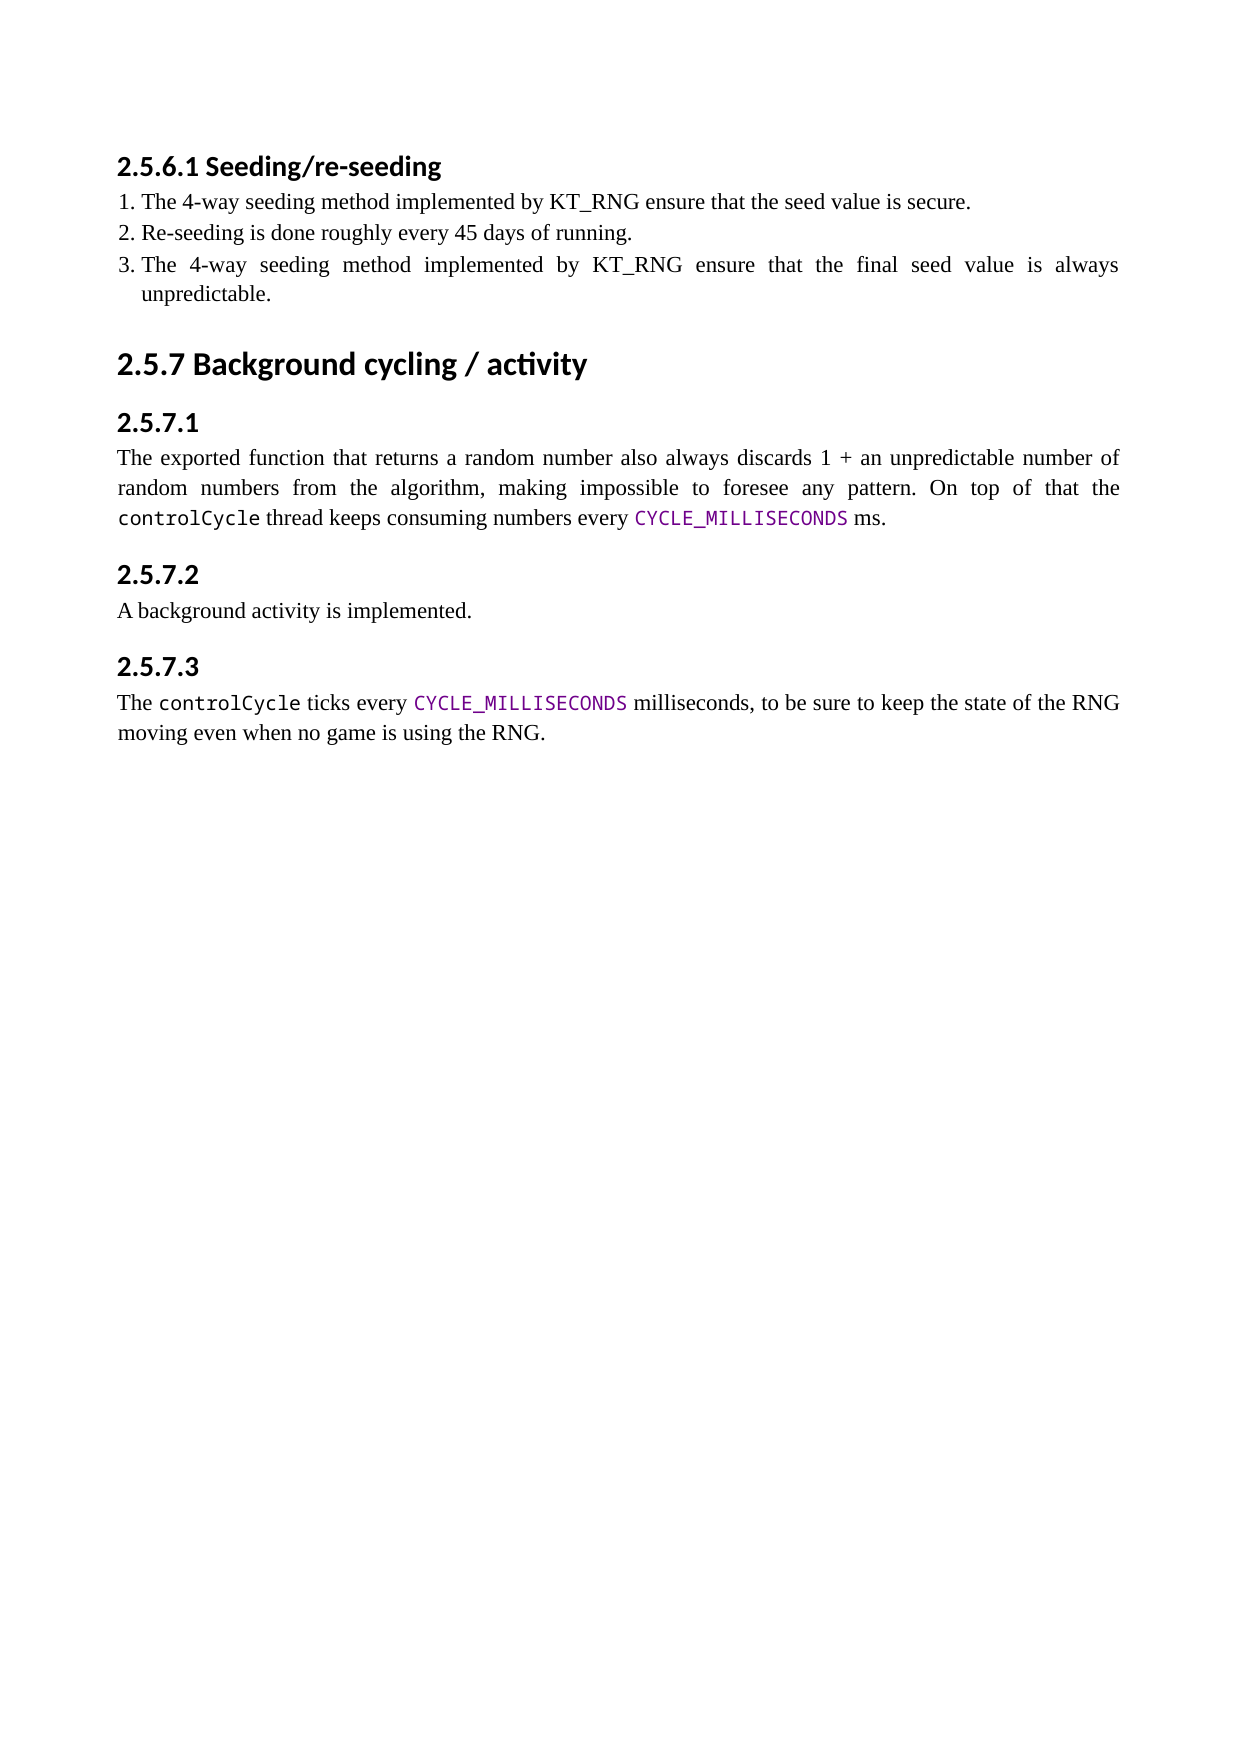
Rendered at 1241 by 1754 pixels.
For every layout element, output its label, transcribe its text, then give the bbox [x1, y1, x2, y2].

text A background activity is implemented. [117, 597, 1121, 623]
list Re-seeding is done roughly every 45 days of running. [118, 219, 1121, 246]
subtitle 2.5.7 Background cycling / activity [117, 343, 1122, 383]
subtitle 2.5.6.1 Seeding/re-seeding [117, 148, 1122, 183]
list The 4-way seeding method implemented by KT_RNG ensure that the seed value is secure. [118, 188, 1121, 214]
text 2.5.7.2 [117, 556, 1122, 592]
text The exported function that returns a random number also always discards 1 + an unpredictable number of random numbers from the algorithm, making impossible to foresee any pattern. On top of that the controlCycle thread keeps consuming numbers every CYCLE_MILLISECONDS ms. [117, 444, 1121, 531]
list The 4-way seeding method implemented by KT_RNG ensure that the final seed value is always unpredictable. [118, 251, 1121, 307]
subtitle 2.5.7.1 [117, 404, 1122, 439]
subtitle 2.5.7.3 [117, 648, 1122, 684]
text The controlCycle ticks every CYCLE_MILLISECONDS milliseconds, to be sure to keep the state of the RNG moving even when no game is using the RNG. [117, 689, 1121, 746]
